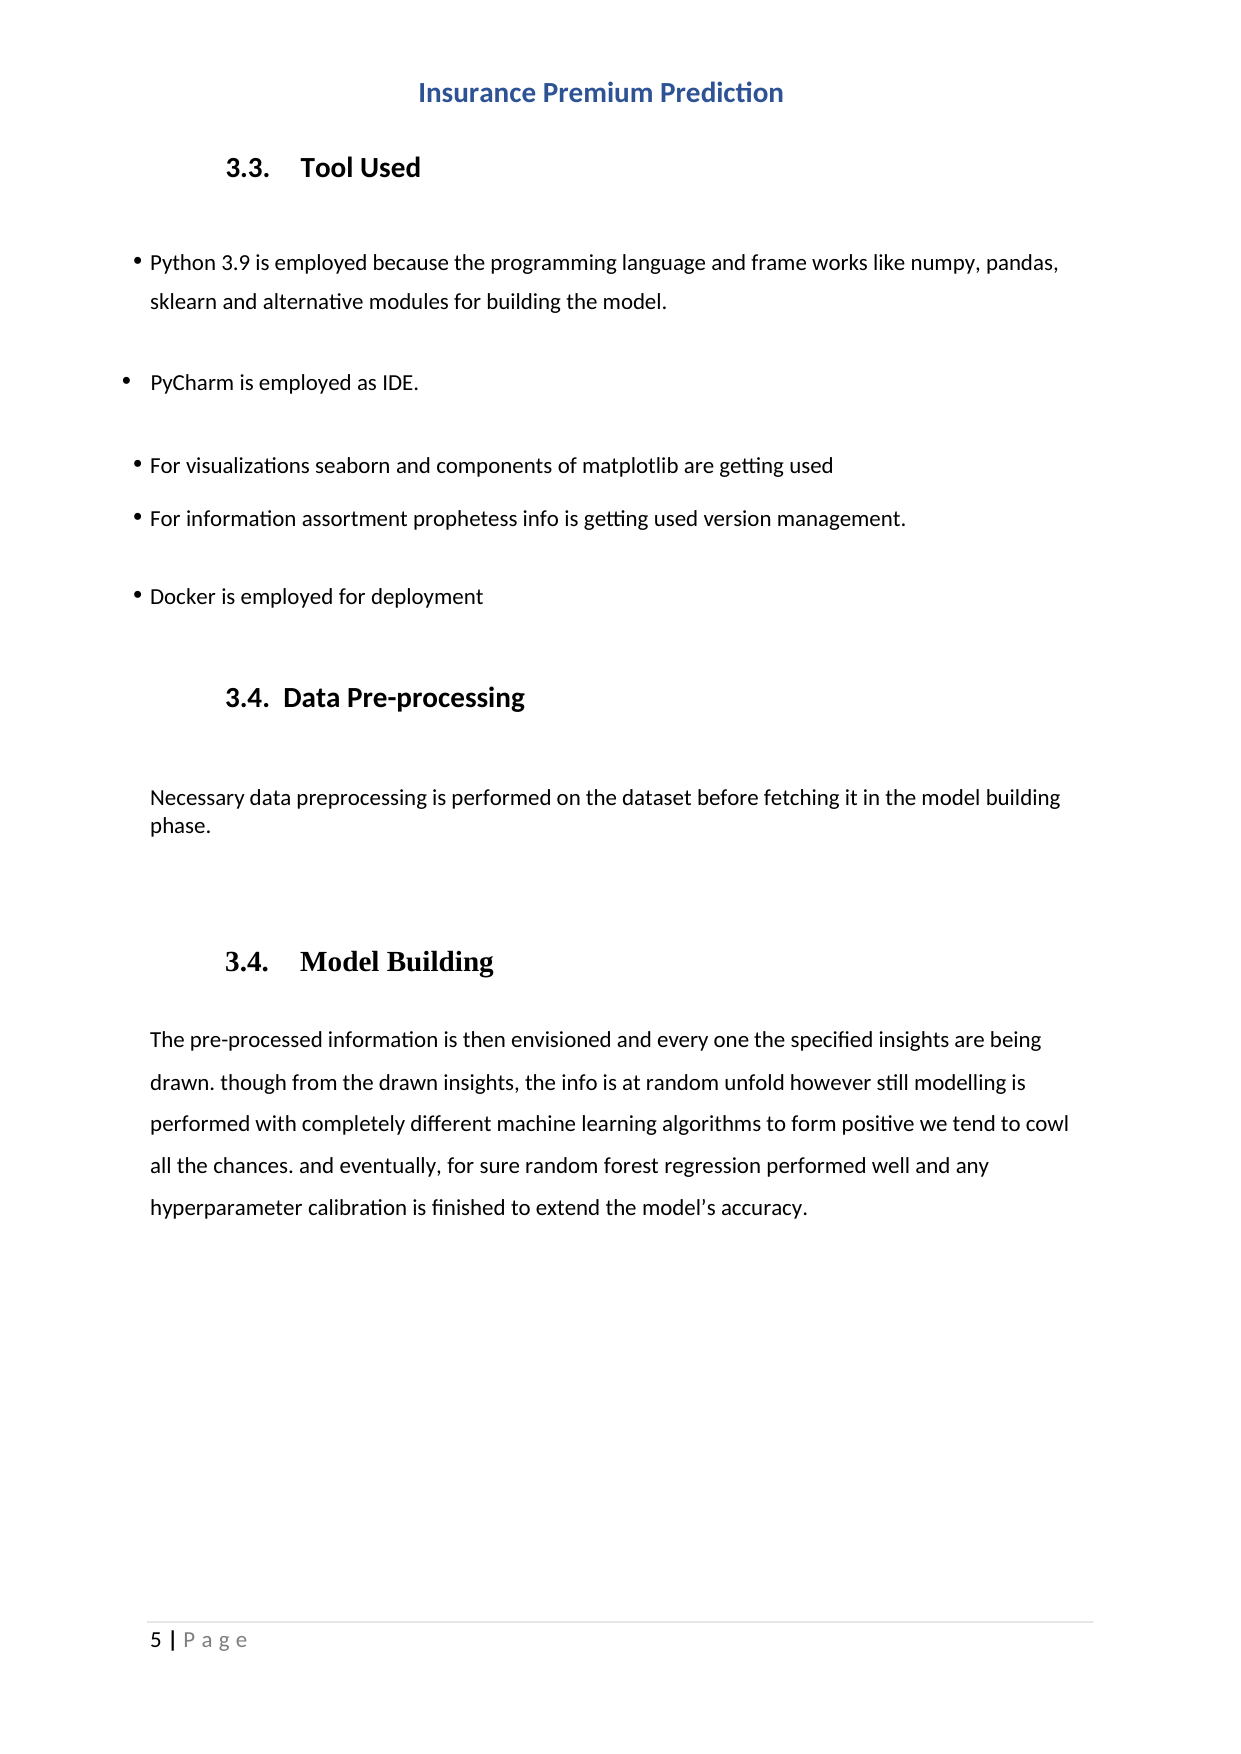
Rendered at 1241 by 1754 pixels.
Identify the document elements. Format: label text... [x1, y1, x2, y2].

subtitle Model Building [225, 944, 1107, 978]
list Python 3.9 is employed because the programming language and frame works like numpy, pandas, sklearn and alternative modules for building the model. [132, 243, 1061, 315]
subtitle Data Pre-processing [225, 679, 1107, 714]
text Necessary data preprocessing is performed on the dataset before fetching it in the model building phase. [150, 783, 1107, 839]
list For visualizations seaborn and components of matplotlib are getting used [132, 447, 1107, 480]
subtitle Tool Used [121, 149, 421, 185]
text The pre-processed information is then envisioned and every one the specified insights are being drawn. though from the drawn insights, the info is at random unfold however still modelling is performed with completely different machine learning algorithms to form positive we tend to cowl all the chances. and eventually, for sure random forest regression performed well and any [150, 1026, 1073, 1179]
list PyCharm is employed as IDE. [121, 363, 419, 397]
list For information assortment prophetess info is getting used version management. [132, 499, 1107, 532]
list Docker is employed for deployment [132, 577, 1107, 610]
text hyperparameter calibration is finished to extend the model’s accuracy. [150, 1193, 1107, 1221]
